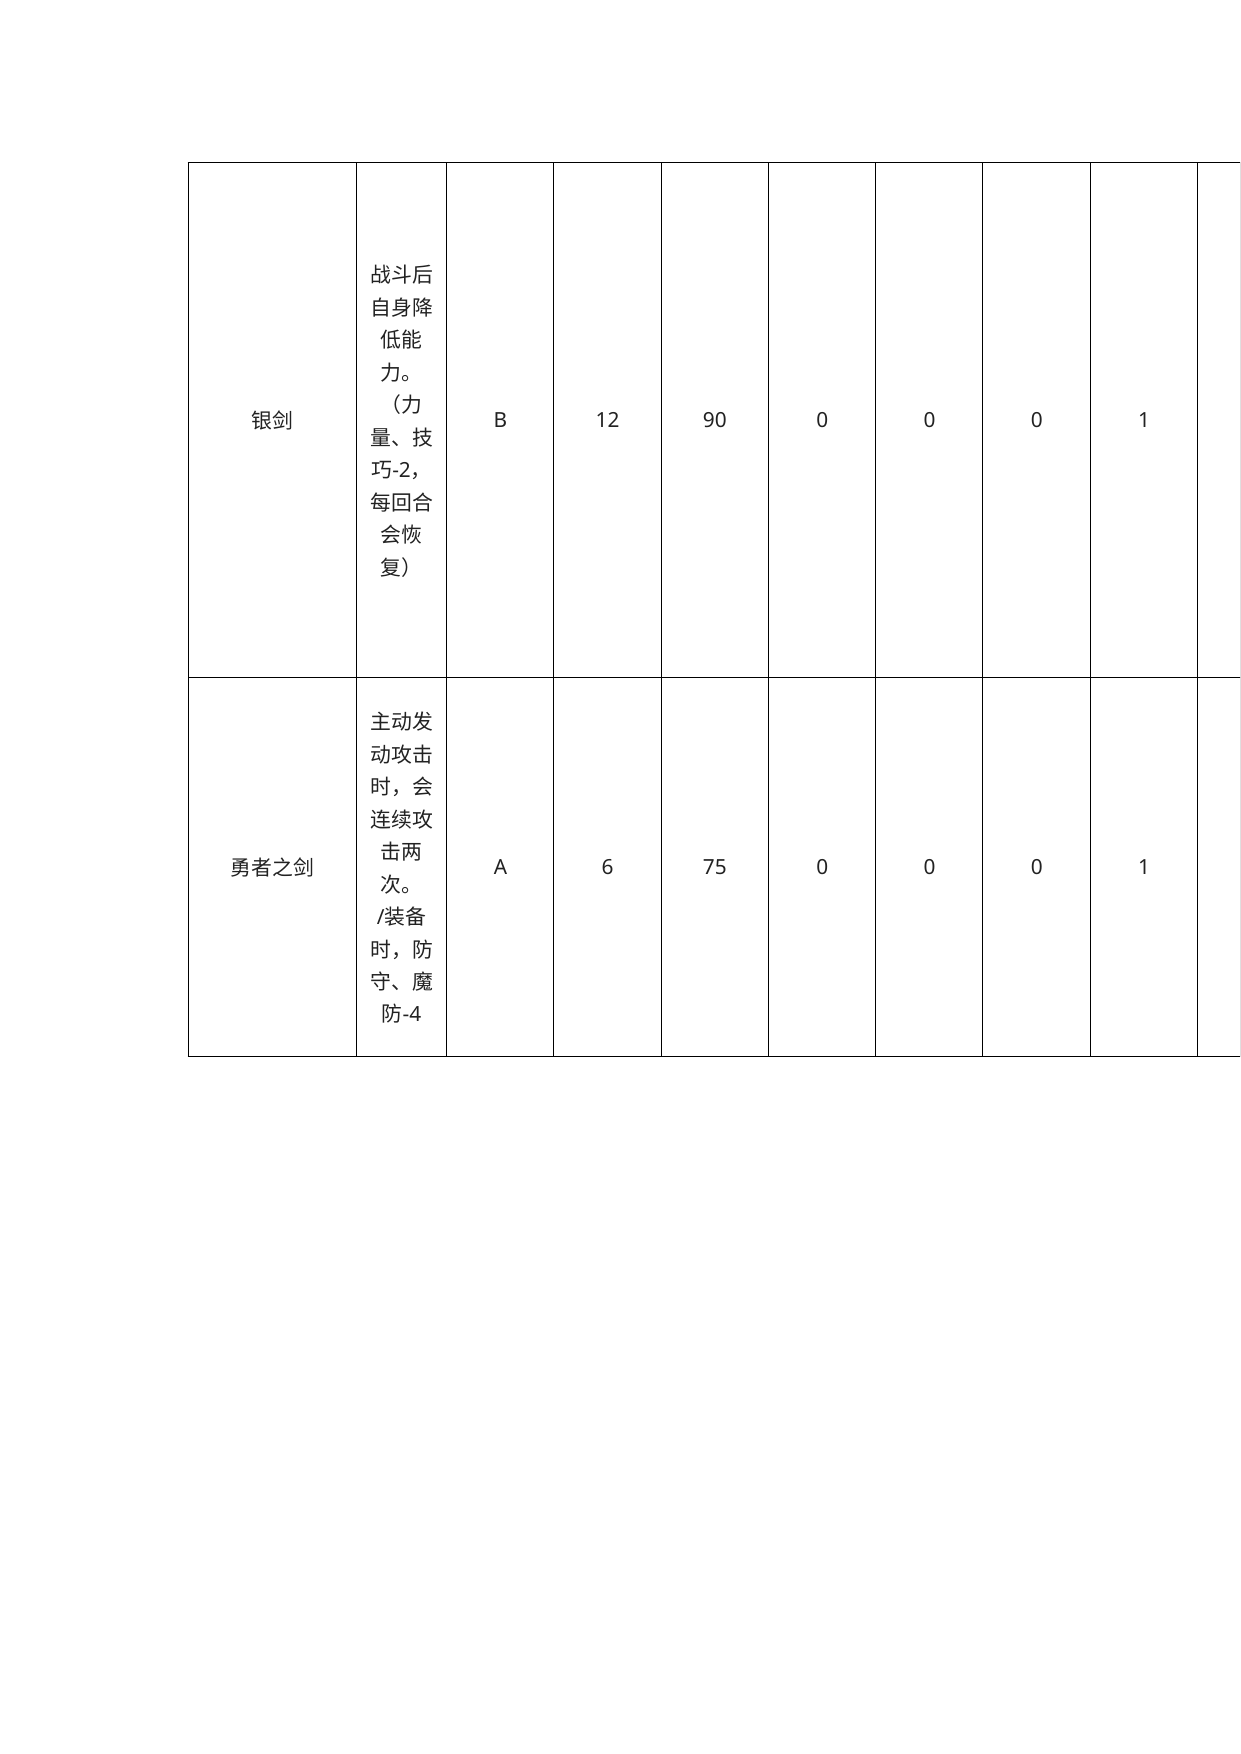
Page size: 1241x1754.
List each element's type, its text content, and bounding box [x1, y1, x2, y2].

table_cell 1 [1091, 163, 1197, 677]
table_cell 0 [769, 163, 875, 677]
table_cell 6 [554, 678, 661, 1056]
table_cell -- [1198, 163, 1240, 677]
table_cell 0 [876, 678, 982, 1056]
table_cell 1 [1091, 678, 1197, 1056]
table_cell 勇者之剑 [189, 678, 356, 1056]
table_cell 0 [983, 678, 1090, 1056]
table_cell 主动发动攻击时，会连续攻击两次。 /装备时，防守、魔防-4 [357, 678, 446, 1056]
table_cell B [447, 163, 553, 677]
table_cell -- [1198, 678, 1240, 1056]
table_cell 0 [983, 163, 1090, 677]
table_cell 战斗后自身降低能力。（力量、技巧-2，每回合会恢复） [357, 163, 446, 677]
table_cell 0 [876, 163, 982, 677]
table_cell 75 [662, 678, 768, 1056]
table_cell 0 [769, 678, 875, 1056]
table_cell 90 [662, 163, 768, 677]
table_cell 12 [554, 163, 661, 677]
table_cell A [447, 678, 553, 1056]
table_cell 银剑 [189, 163, 356, 677]
